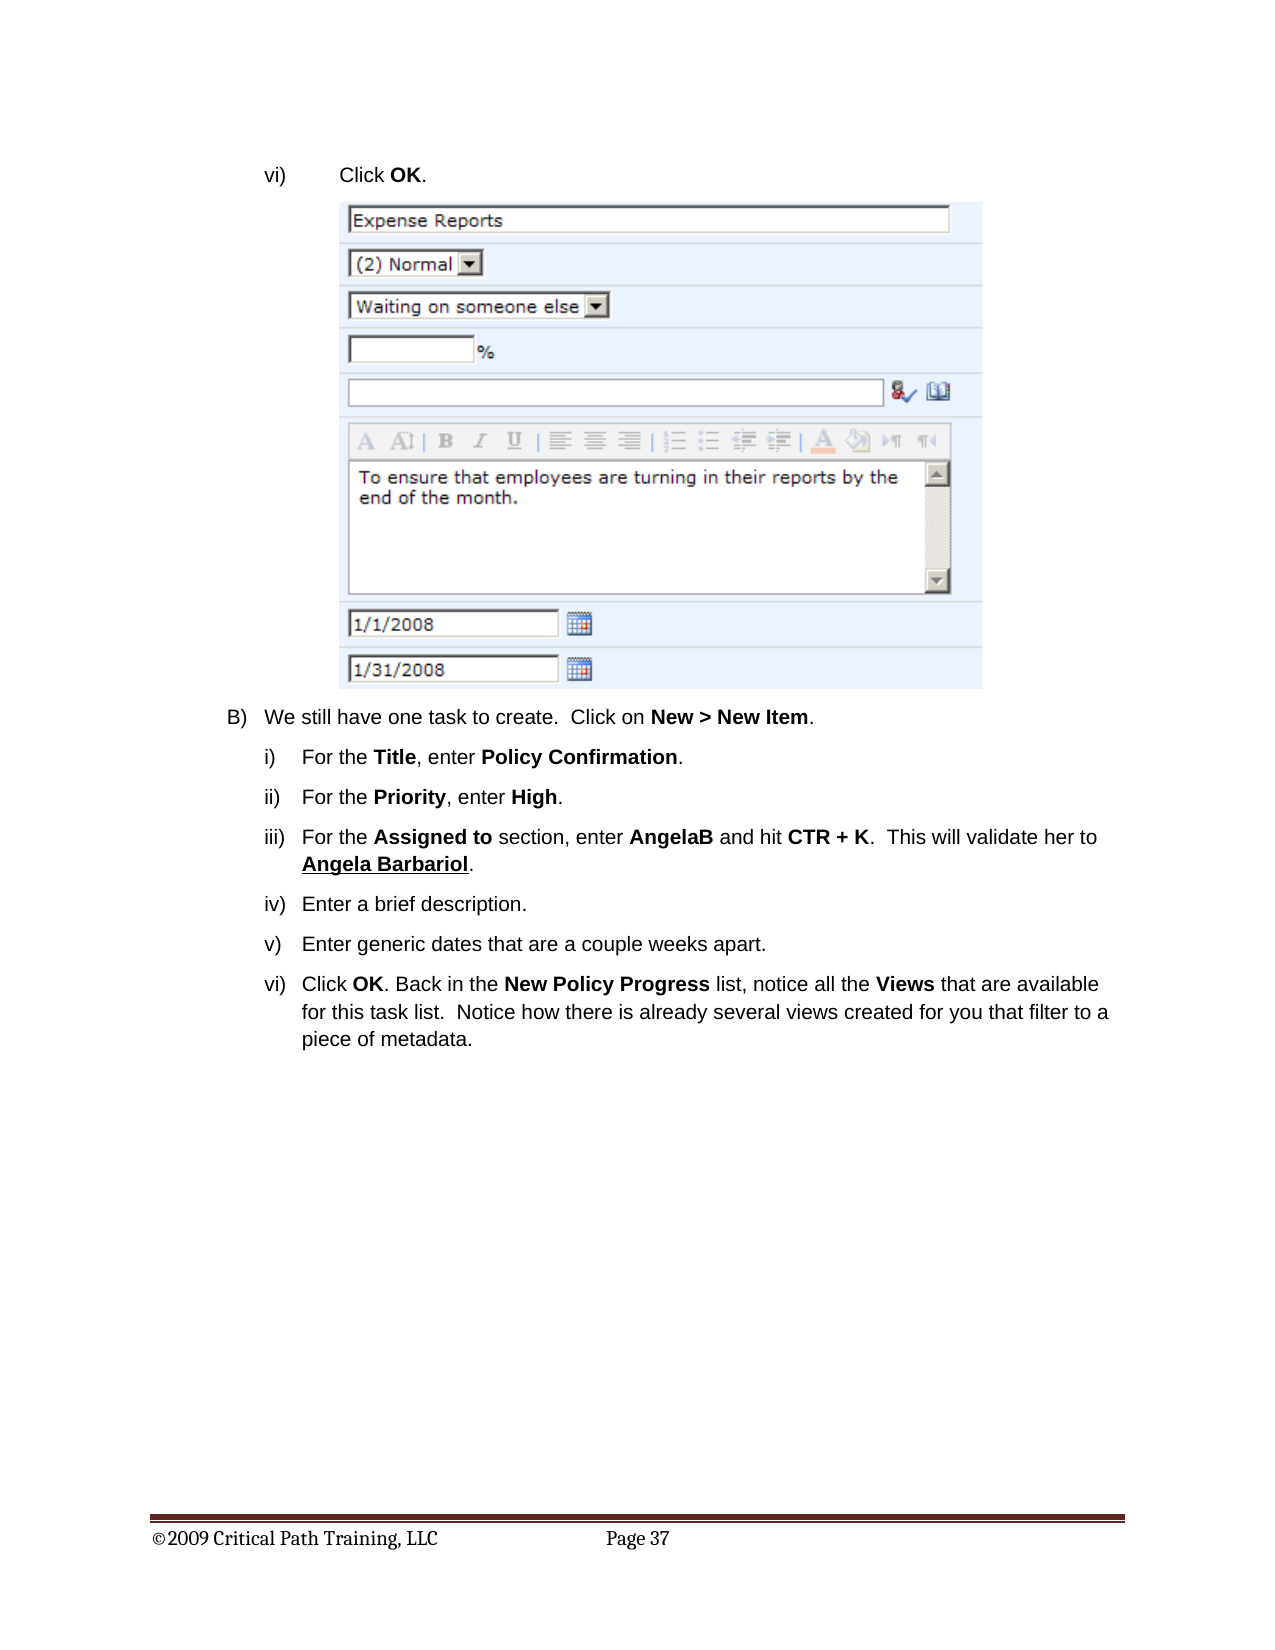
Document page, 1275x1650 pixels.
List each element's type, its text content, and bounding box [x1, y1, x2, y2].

list We still have one task to create. Click on New > New Item. [227, 704, 1125, 728]
list Click OK. [264, 162, 1125, 186]
picture [339, 202, 983, 689]
list Enter generic dates that are a couple weeks apart. [264, 932, 1125, 956]
list For the Title, enter Policy Confirmation. [264, 744, 1125, 768]
list For the Assigned to section, enter AngelaB and hit CTR + K. This will validate her to Angela Barbariol. [264, 824, 1125, 876]
list Enter a brief description. [264, 892, 1125, 916]
list For the Priority, enter High. [264, 784, 1125, 808]
list Click OK. Back in the New Policy Progress list, notice all the Views that are available for this task list. Notice how there is already several views created for you that filter to a piece of metadata. [264, 972, 1125, 1051]
